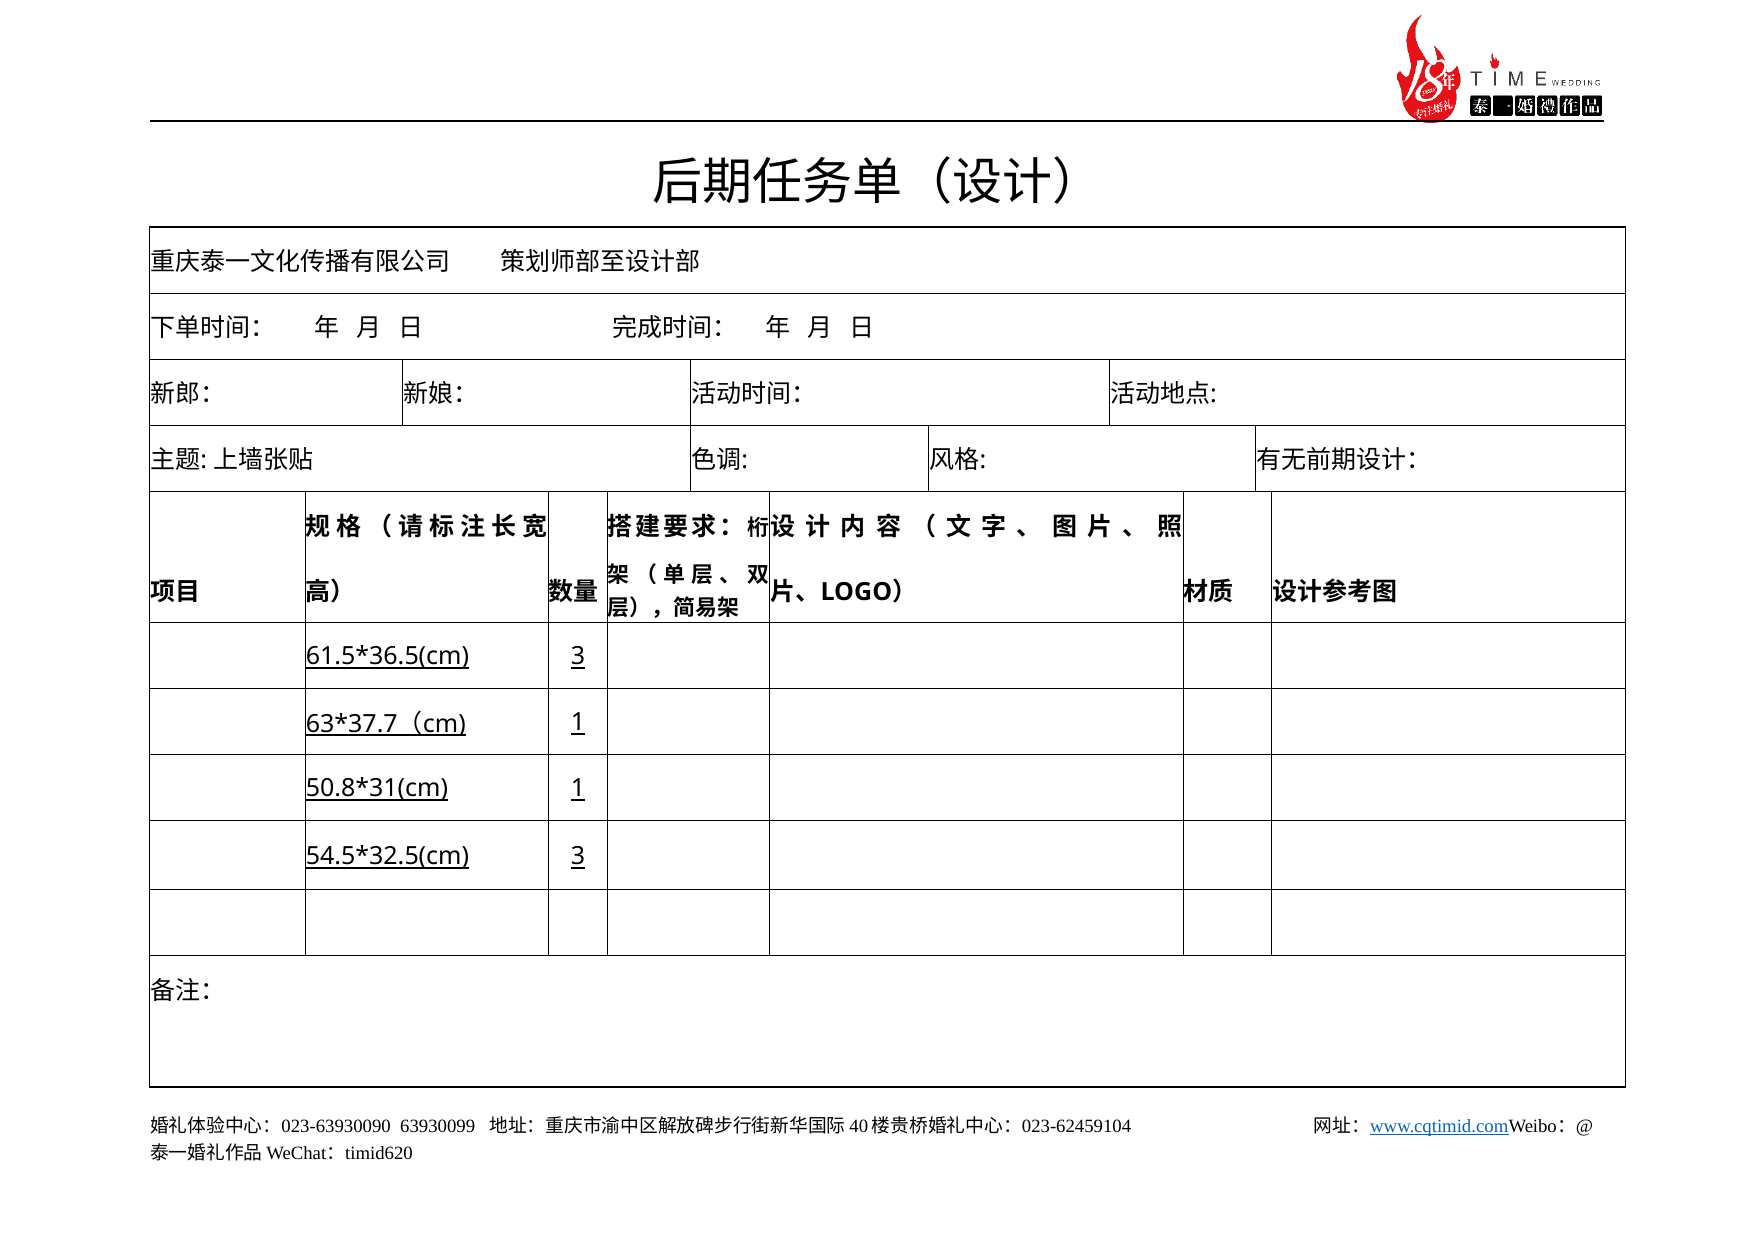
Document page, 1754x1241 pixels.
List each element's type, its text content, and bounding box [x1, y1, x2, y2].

table_cell 3 [549, 623, 607, 688]
table_cell [306, 890, 548, 955]
table_cell 色调: [691, 426, 928, 491]
table_cell 50.8*31(cm) [306, 755, 548, 820]
table_cell 活动时间： [691, 360, 1109, 424]
table_cell [1184, 821, 1271, 889]
table_cell [549, 890, 607, 955]
table_cell [608, 890, 769, 955]
table_cell 活动地点: [1110, 360, 1625, 424]
table_cell [1272, 821, 1625, 889]
table_cell [1184, 755, 1271, 820]
table_cell [150, 890, 305, 955]
table_cell [770, 689, 1183, 754]
table_cell 63*37.7（cm) [306, 689, 548, 754]
table_cell [608, 755, 769, 820]
table_cell 设计参考图 [1272, 492, 1625, 622]
table_cell [1184, 623, 1271, 688]
table_cell [770, 755, 1183, 820]
table_cell 备注： [150, 956, 1625, 1086]
table_cell 下单时间： 年 月 日 完成时间： 年 月 日 [150, 294, 1625, 358]
table_cell 主题: 上墙张贴 [150, 426, 690, 491]
table_cell [770, 821, 1183, 889]
table_cell 1 [549, 689, 607, 754]
table_cell 61.5*36.5(cm) [306, 623, 548, 688]
table_cell 项目 [150, 492, 305, 622]
table_cell 新郎： [150, 360, 402, 424]
table_cell [150, 623, 305, 688]
table_cell [608, 821, 769, 889]
table_cell [608, 689, 769, 754]
table_cell 有无前期设计： [1256, 426, 1625, 491]
table_cell 数量 [549, 492, 607, 622]
table_cell [150, 689, 305, 754]
table_cell [1272, 623, 1625, 688]
table_cell [1272, 689, 1625, 754]
table_cell 1 [549, 755, 607, 820]
table_cell 新娘： [403, 360, 690, 424]
table_header 重庆泰一文化传播有限公司 策划师部至设计部 [150, 228, 1625, 292]
table_cell [1272, 755, 1625, 820]
table_cell [1184, 890, 1271, 955]
table_cell 搭建要求：桁架（单层、双层），简易架 [608, 492, 769, 622]
table_cell 设计内容（文字、图片、照片、LOGO） [770, 492, 1183, 622]
table_cell 材质 [1184, 492, 1271, 622]
table_cell [770, 623, 1183, 688]
table_cell 规格（请标注长宽高） [306, 492, 548, 622]
picture [1397, 15, 1602, 120]
table_cell [1272, 890, 1625, 955]
table_cell 3 [549, 821, 607, 889]
table_cell 风格: [929, 426, 1255, 491]
table_cell [608, 623, 769, 688]
table_cell [770, 890, 1183, 955]
table_cell [150, 821, 305, 889]
text 后期任务单（设计） [150, 129, 1604, 226]
table_cell 54.5*32.5(cm) [306, 821, 548, 889]
table_cell [1184, 689, 1271, 754]
table_cell [150, 755, 305, 820]
